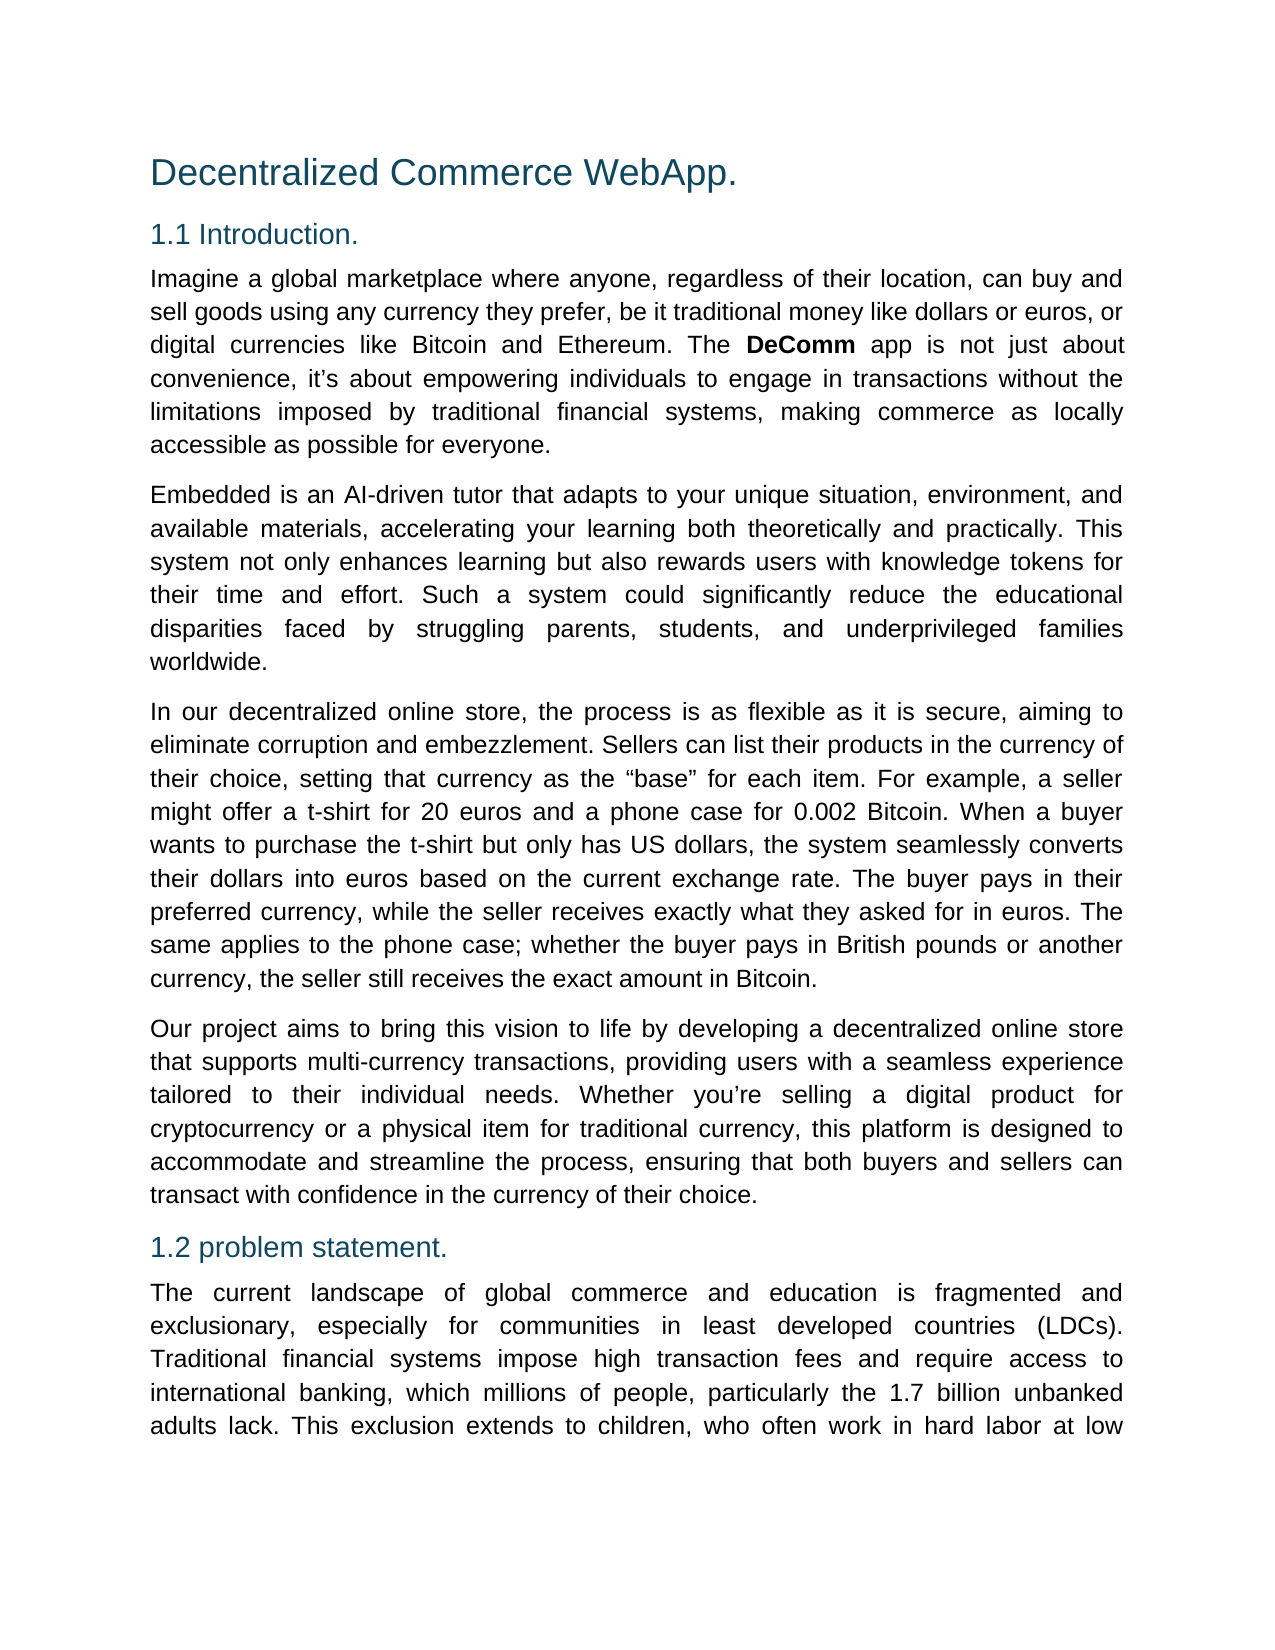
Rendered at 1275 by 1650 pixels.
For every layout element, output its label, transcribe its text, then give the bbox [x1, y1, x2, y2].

text Imagine a global marketplace where anyone, regardless of their location, can buy and sell goods using any currency they prefer, be it traditional money like dollars or euros, or digital currencies like Bitcoin and Ethereum. The DeComm app is not just about convenience, it’s about empowering individuals to engage in transactions without the limitations imposed by traditional financial systems, making commerce as locally accessible as possible for everyone. [150, 264, 1125, 459]
subtitle 1.1 Introduction. [150, 217, 1125, 250]
subtitle 1.2 problem statement. [150, 1231, 1125, 1264]
text In our decentralized online store, the process is as flexible as it is secure, aiming to eliminate corruption and embezzlement. Sellers can list their products in the currency of their choice, setting that currency as the “base” for each item. For example, a seller might offer a t-shirt for 20 euros and a phone case for 0.002 Bitcoin. When a buyer wants to purchase the t-shirt but only has US dollars, the system seamlessly converts their dollars into euros based on the current exchange rate. The buyer pays in their preferred currency, while the seller receives exactly what they asked for in euros. The same applies to the phone case; whether the buyer pays in British pounds or another currency, the seller still receives the exact amount in Bitcoin. [150, 697, 1125, 993]
text Embedded is an AI-driven tutor that adapts to your unique situation, environment, and available materials, accelerating your learning both theoretically and practically. This system not only enhances learning but also rewards users with knowledge tokens for their time and effort. Such a system could significantly reduce the educational disparities faced by struggling parents, students, and underprivileged families worldwide. [150, 481, 1125, 676]
subtitle Decentralized Commerce WebApp. [150, 150, 1125, 193]
text Our project aims to bring this vision to life by developing a decentralized online store that supports multi-currency transactions, providing users with a seamless experience tailored to their individual needs. Whether you’re selling a digital product for cryptocurrency or a physical item for traditional currency, this platform is designed to accommodate and streamline the process, ensuring that both buyers and sellers can transact with confidence in the currency of their choice. [150, 1014, 1125, 1209]
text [150, 1278, 1125, 1440]
